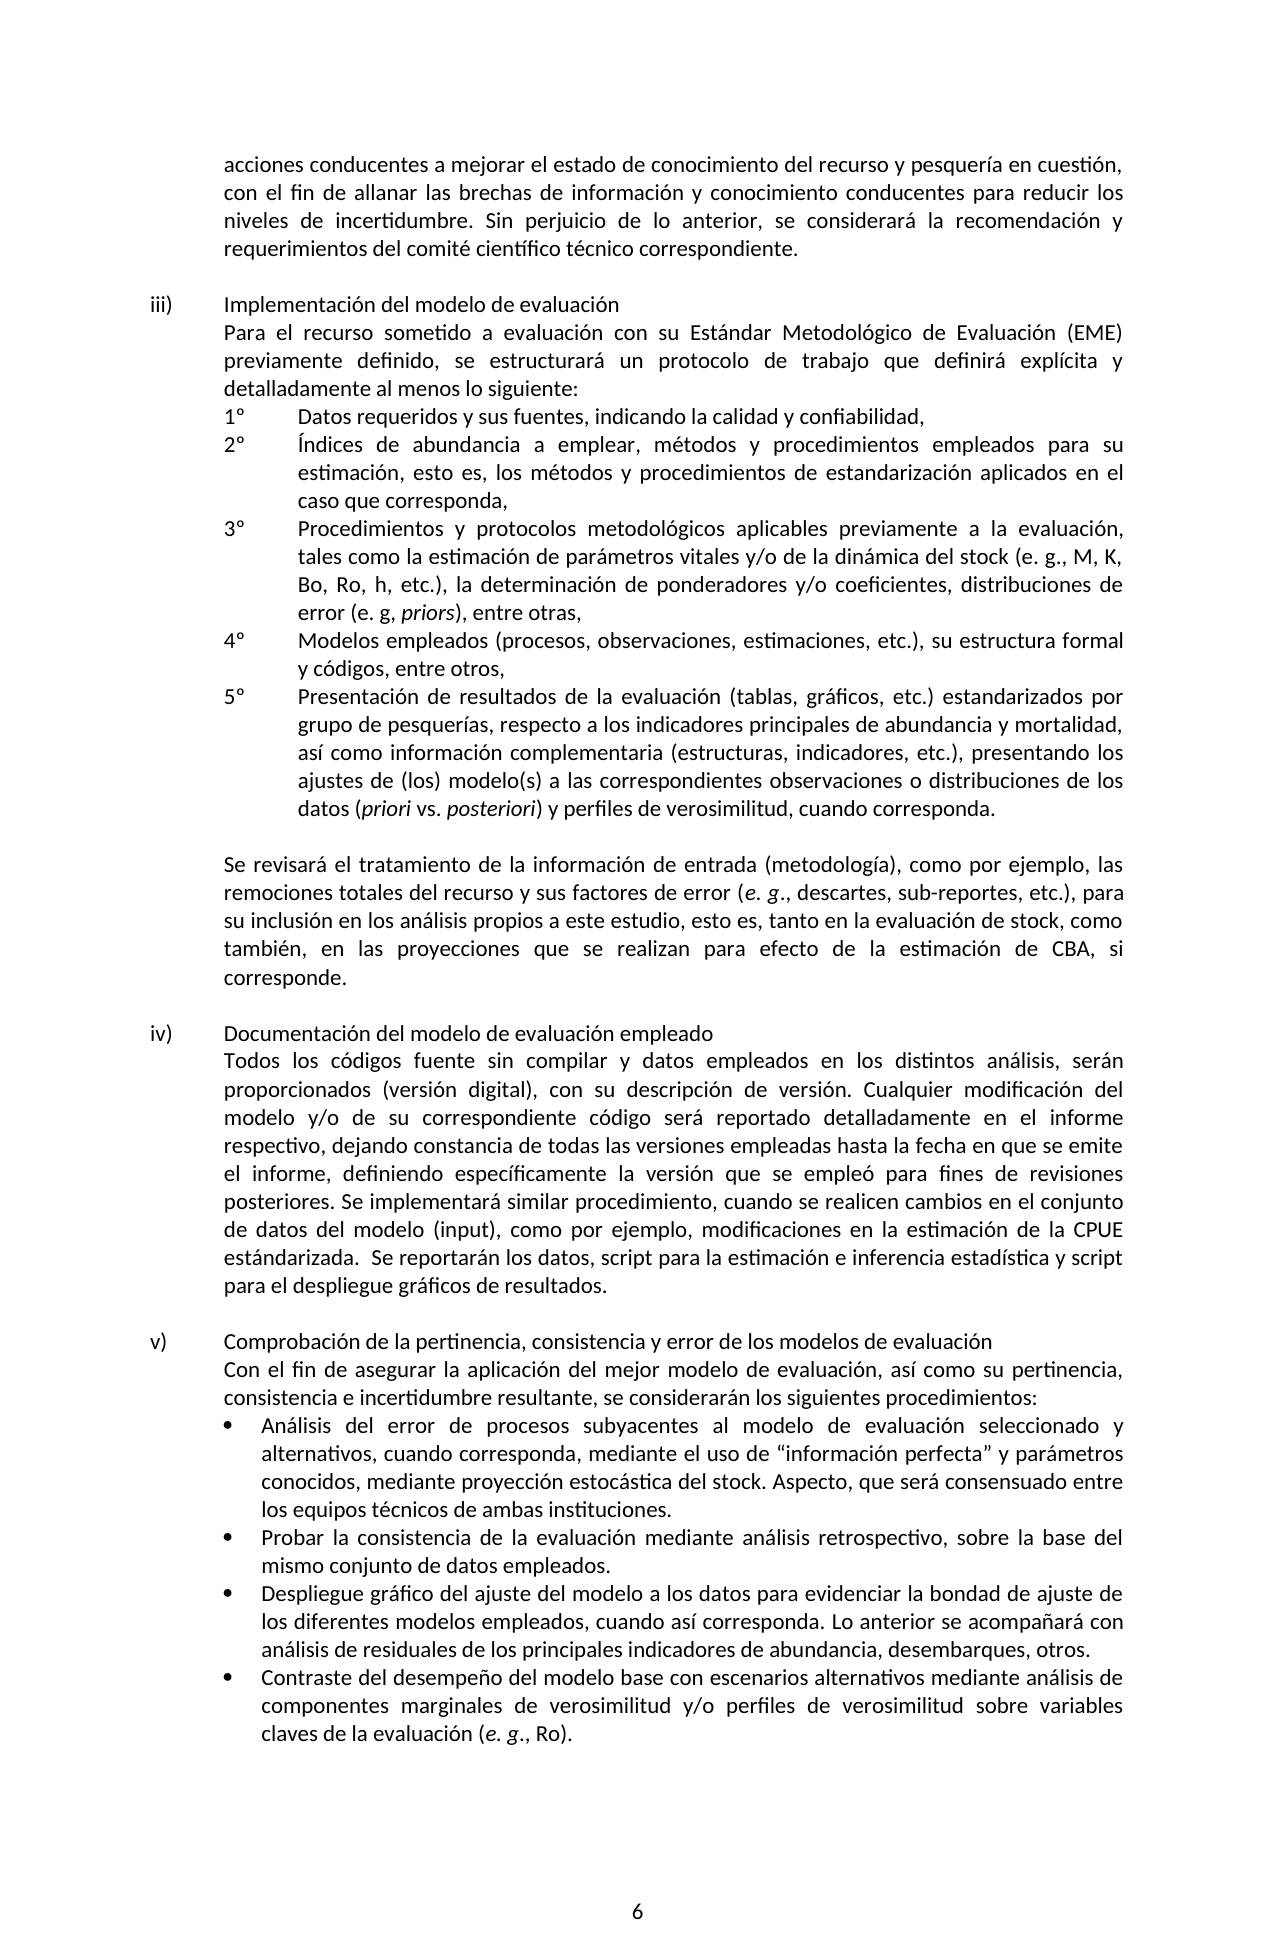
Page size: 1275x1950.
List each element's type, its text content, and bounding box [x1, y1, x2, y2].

text 3º Procedimientos y protocolos metodológicos aplicables previamente a la evaluación, tales como la estimación de parámetros vitales y/o de la dinámica del stock (e. g., M, K, Bo, Ro, h, etc.), la determinación de ponderadores y/o coeficientes, distribuciones de error (e. g, priors), entre otras, [224, 514, 1125, 626]
text Todos los códigos fuente sin compilar y datos empleados en los distintos análisis, serán proporcionados (versión digital), con su descripción de versión. Cualquier modificación del modelo y/o de su correspondiente código será reportado detalladamente en el informe respectivo, dejando constancia de todas las versiones empleadas hasta la fecha en que se emite el informe, definiendo específicamente la versión que se empleó para fines de revisiones posteriores. Se implementará similar procedimiento, cuando se realicen cambios en el conjunto de datos del modelo (input), como por ejemplo, modificaciones en la estimación de la CPUE estándarizada. Se reportarán los datos, script para la estimación e inferencia estadística y script para el despliegue gráficos de resultados. [224, 1047, 1125, 1299]
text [224, 150, 1125, 262]
list Análisis del error de procesos subyacentes al modelo de evaluación seleccionado y alternativos, cuando corresponda, mediante el uso de “información perfecta” y parámetros conocidos, mediante proyección estocástica del stock. Aspecto, que será consensuado entre los equipos técnicos de ambas instituciones. [224, 1411, 1125, 1523]
text Con el fin de asegurar la aplicación del mejor modelo de evaluación, así como su pertinencia, consistencia e incertidumbre resultante, se considerarán los siguientes procedimientos: [224, 1355, 1125, 1411]
text v) Comprobación de la pertinencia, consistencia y error de los modelos de evaluación [150, 1327, 1125, 1355]
text 2º Índices de abundancia a emplear, métodos y procedimientos empleados para su estimación, esto es, los métodos y procedimientos de estandarización aplicados en el caso que corresponda, [224, 430, 1125, 514]
text iii) Implementación del modelo de evaluación [150, 290, 1125, 318]
list Probar la consistencia de la evaluación mediante análisis retrospectivo, sobre la base del mismo conjunto de datos empleados. [224, 1523, 1125, 1579]
text Se revisará el tratamiento de la información de entrada (metodología), como por ejemplo, las remociones totales del recurso y sus factores de error (e. g., descartes, sub-reportes, etc.), para su inclusión en los análisis propios a este estudio, esto es, tanto en la evaluación de stock, como también, en las proyecciones que se realizan para efecto de la estimación de CBA, si corresponde. [224, 851, 1125, 991]
text iv) Documentación del modelo de evaluación empleado [150, 1019, 1125, 1047]
text 4º Modelos empleados (procesos, observaciones, estimaciones, etc.), su estructura formal y códigos, entre otros, [224, 626, 1125, 682]
list Despliegue gráfico del ajuste del modelo a los datos para evidenciar la bondad de ajuste de los diferentes modelos empleados, cuando así corresponda. Lo anterior se acompañará con análisis de residuales de los principales indicadores de abundancia, desembarques, otros. [224, 1579, 1125, 1663]
list Contraste del desempeño del modelo base con escenarios alternativos mediante análisis de componentes marginales de verosimilitud y/o perfiles de verosimilitud sobre variables claves de la evaluación (e. g., Ro). [224, 1663, 1125, 1747]
text 5º Presentación de resultados de la evaluación (tablas, gráficos, etc.) estandarizados por grupo de pesquerías, respecto a los indicadores principales de abundancia y mortalidad, así como información complementaria (estructuras, indicadores, etc.), presentando los ajustes de (los) modelo(s) a las correspondientes observaciones o distribuciones de los datos (priori vs. posteriori) y perfiles de verosimilitud, cuando corresponda. [224, 682, 1125, 822]
text Para el recurso sometido a evaluación con su Estándar Metodológico de Evaluación (EME) previamente definido, se estructurará un protocolo de trabajo que definirá explícita y detalladamente al menos lo siguiente: [224, 318, 1125, 402]
text 1º Datos requeridos y sus fuentes, indicando la calidad y confiabilidad, [224, 402, 1125, 430]
